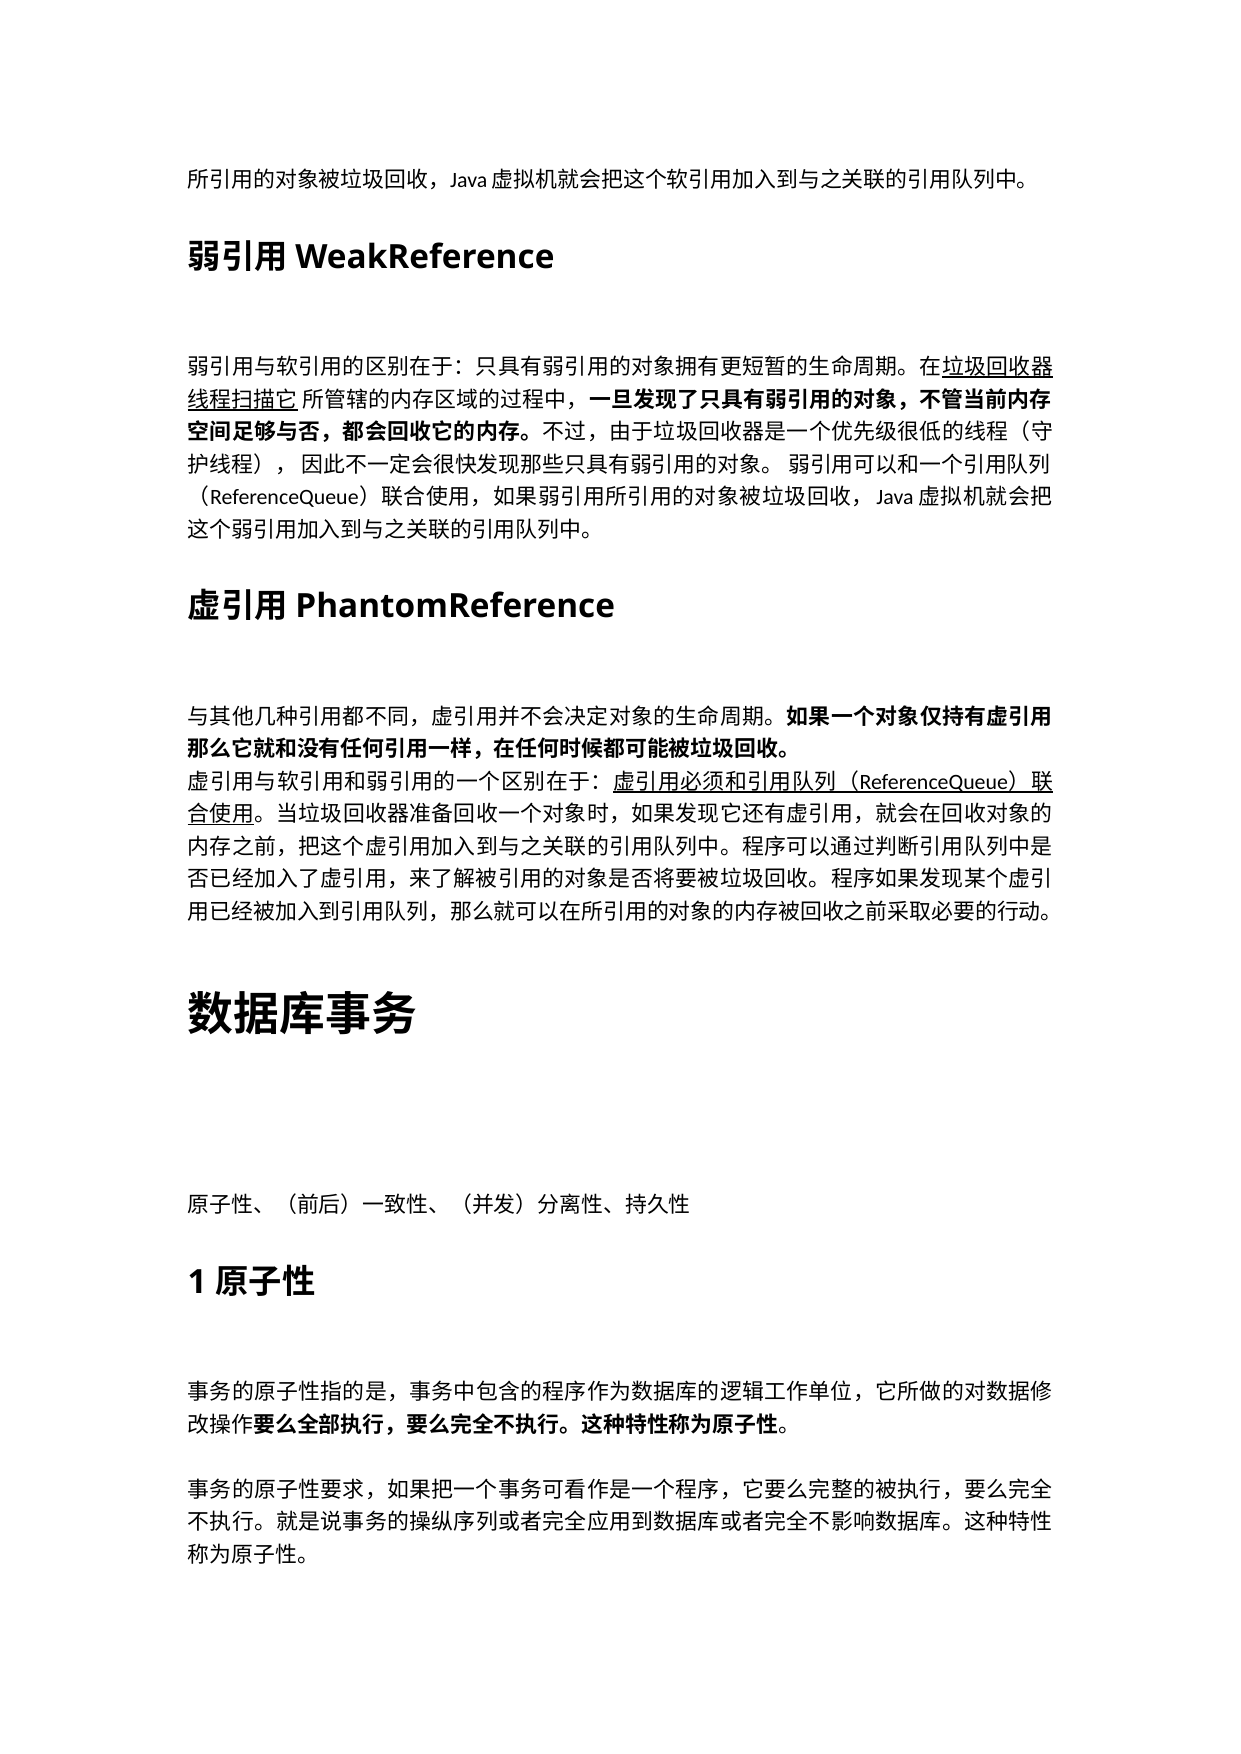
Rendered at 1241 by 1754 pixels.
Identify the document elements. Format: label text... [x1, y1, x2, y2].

text 与其他几种引用都不同，虚引用并不会决定对象的生命周期。如果一个对象仅持有虚引用，那么它就和没有任何引用一样，在任何时候都可能被垃圾回收。 [187, 698, 1053, 763]
text 弱引用与软引用的区别在于：只具有弱引用的对象拥有更短暂的生命周期。在垃圾回收器线程扫描它 所管辖的内存区域的过程中，一旦发现了只具有弱引用的对象，不管当前内存空间足够与否，都会回收它的内存。不过，由于垃圾回收器是一个优先级很低的线程（守护线程）， 因此不一定会很快发现那些只具有弱引用的对象。 弱引用可以和一个引用队列（ReferenceQueue）联合使用，如果弱引用所引用的对象被垃圾回收，Java虚拟机就会把这个弱引用加入到与之关联的引用队列中。 [187, 349, 1053, 544]
subtitle 1 原子性 [187, 1246, 1053, 1311]
subtitle 虚引用 PhantomReference [187, 571, 1053, 636]
text 事务的原子性指的是，事务中包含的程序作为数据库的逻辑工作单位，它所做的对数据修改操作要么全部执行，要么完全不执行。这种特性称为原子性。 [187, 1374, 1053, 1439]
text 原子性、（前后）一致性、（并发）分离性、持久性 [187, 1187, 1053, 1219]
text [187, 162, 1053, 194]
subtitle 数据库事务 [187, 961, 1053, 1059]
subtitle 弱引用 WeakReference [187, 222, 1053, 287]
text 虚引用与软引用和弱引用的一个区别在于：虚引用必须和引用队列（ReferenceQueue）联合使用。当垃圾回收器准备回收一个对象时，如果发现它还有虚引用，就会在回收对象的内存之前，把这个虚引用加入到与之关联的引用队列中。程序可以通过判断引用队列中是否已经加入了虚引用，来了解被引用的对象是否将要被垃圾回收。程序如果发现某个虚引用已经被加入到引用队列，那么就可以在所引用的对象的内存被回收之前采取必要的行动。 [187, 763, 1053, 926]
text 事务的原子性要求，如果把一个事务可看作是一个程序，它要么完整的被执行，要么完全不执行。就是说事务的操纵序列或者完全应用到数据库或者完全不影响数据库。这种特性称为原子性。 [187, 1471, 1053, 1569]
